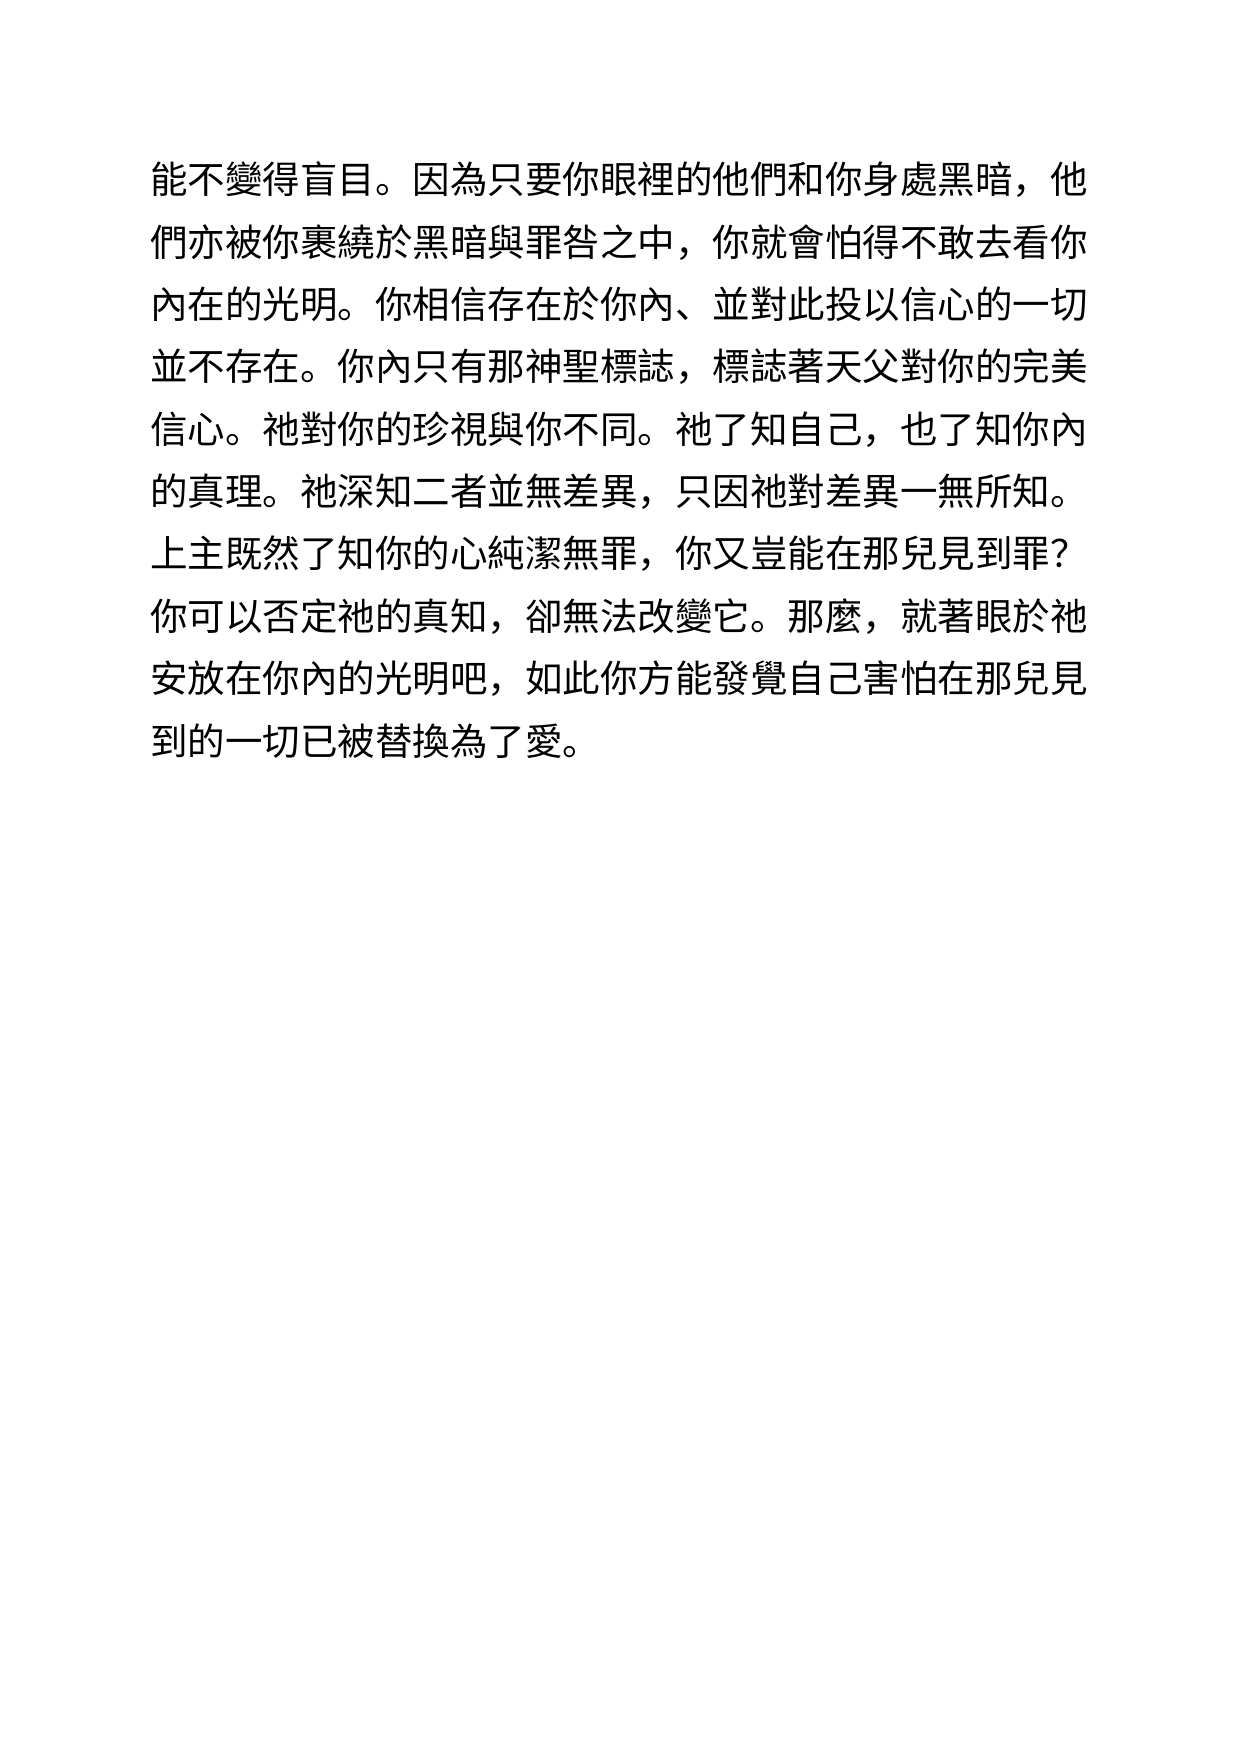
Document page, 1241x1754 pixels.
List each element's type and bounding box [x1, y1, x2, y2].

text [150, 150, 1090, 766]
